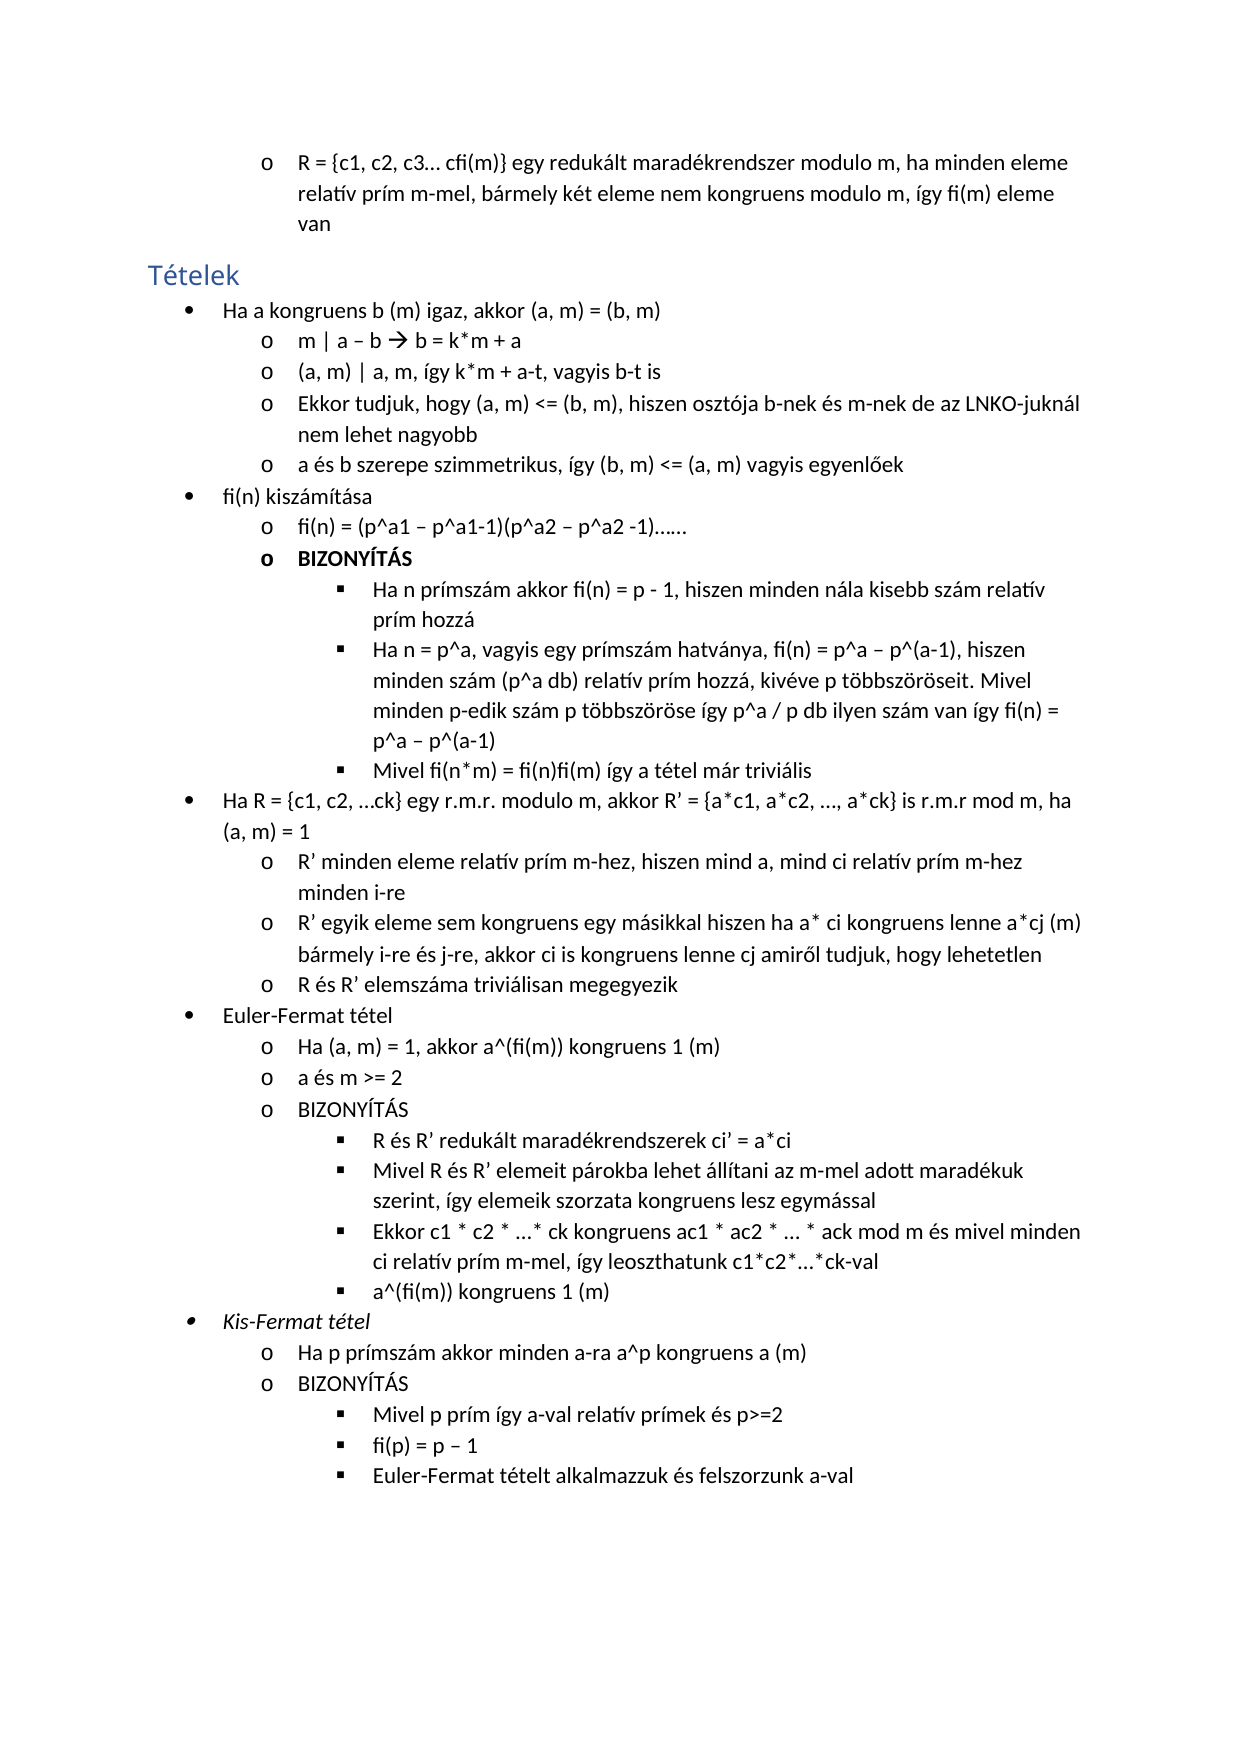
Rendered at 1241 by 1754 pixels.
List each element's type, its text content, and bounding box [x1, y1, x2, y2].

list fi(p) = p – 1 [335, 1431, 1093, 1459]
list a és b szerepe szimmetrikus, így (b, m) <= (a, m) vagyis egyenlőek [260, 451, 1093, 480]
list Mivel p prím így a-val relatív prímek és p>=2 [335, 1401, 1093, 1428]
list fi(n) = (p^a1 – p^a1-1)(p^a2 – p^a2 -1)…… [260, 512, 1093, 541]
list Kis-Fermat tétel [185, 1307, 1093, 1335]
list Euler-Fermat tételt alkalmazzuk és felszorzunk a-val [335, 1461, 1093, 1489]
list Euler-Fermat tétel [185, 1002, 1093, 1029]
list a és m >= 2 [260, 1063, 1093, 1092]
subtitle Tételek [148, 256, 1093, 293]
list Ha a kongruens b (m) igaz, akkor (a, m) = (b, m) [185, 296, 1093, 324]
list R = {c1, c2, c3… cfi(m)} egy redukált maradékrendszer modulo m, ha minden eleme relatív prím m-mel, bármely két eleme nem kongruens modulo m, így fi(m) eleme van [260, 148, 1093, 237]
list (a, m) | a, m, így k*m + a-t, vagyis b-t is [260, 357, 1093, 387]
list R és R’ elemszáma triviálisan megegyezik [260, 970, 1093, 999]
list fi(n) kiszámítása [185, 482, 1093, 510]
list Ekkor tudjuk, hogy (a, m) <= (b, m), hiszen osztója b-nek és m-nek de az LNKO-juknál nem lehet nagyobb [260, 389, 1093, 448]
list Ha R = {c1, c2, …ck} egy r.m.r. modulo m, akkor R’ = {a*c1, a*c2, …, a*ck} is r.m.r mod m, ha (a, m) = 1 [185, 787, 1093, 845]
list Ekkor c1 * c2 * …* ck kongruens ac1 * ac2 * … * ack mod m és mivel minden ci relatív prím m-mel, így leoszthatunk c1*c2*…*ck-val [335, 1217, 1093, 1275]
list Ha n prímszám akkor fi(n) = p - 1, hiszen minden nála kisebb szám relatív prím hozzá [335, 575, 1093, 633]
list Ha n = p^a, vagyis egy prímszám hatványa, fi(n) = p^a – p^(a-1), hiszen minden szám (p^a db) relatív prím hozzá, kivéve p többszöröseit. Mivel minden p-edik szám p többszöröse így p^a / p db ilyen szám van így fi(n) = p^a – p^(a-1) [335, 636, 1093, 754]
list Ha (a, m) = 1, akkor a^(fi(m)) kongruens 1 (m) [260, 1032, 1093, 1061]
list a^(fi(m)) kongruens 1 (m) [335, 1277, 1093, 1305]
list Mivel R és R’ elemeit párokba lehet állítani az m-mel adott maradékuk szerint, így elemeik szorzata kongruens lesz egymással [335, 1156, 1093, 1214]
list R’ egyik eleme sem kongruens egy másikkal hiszen ha a* ci kongruens lenne a*cj (m) bármely i-re és j-re, akkor ci is kongruens lenne cj amiről tudjuk, hogy lehetetlen [260, 908, 1093, 968]
list R és R’ redukált maradékrendszerek ci’ = a*ci [335, 1126, 1093, 1154]
list BIZONYÍTÁS [260, 1095, 1093, 1124]
list Ha p prímszám akkor minden a-ra a^p kongruens a (m) [260, 1338, 1093, 1367]
list m | a – b b = k*m + a [260, 326, 1093, 355]
list BIZONYÍTÁS [260, 544, 1093, 573]
list R’ minden eleme relatív prím m-hez, hiszen mind a, mind ci relatív prím m-hez minden i-re [260, 847, 1093, 906]
list Mivel fi(n*m) = fi(n)fi(m) így a tétel már triviális [335, 756, 1093, 784]
list BIZONYÍTÁS [260, 1369, 1093, 1398]
